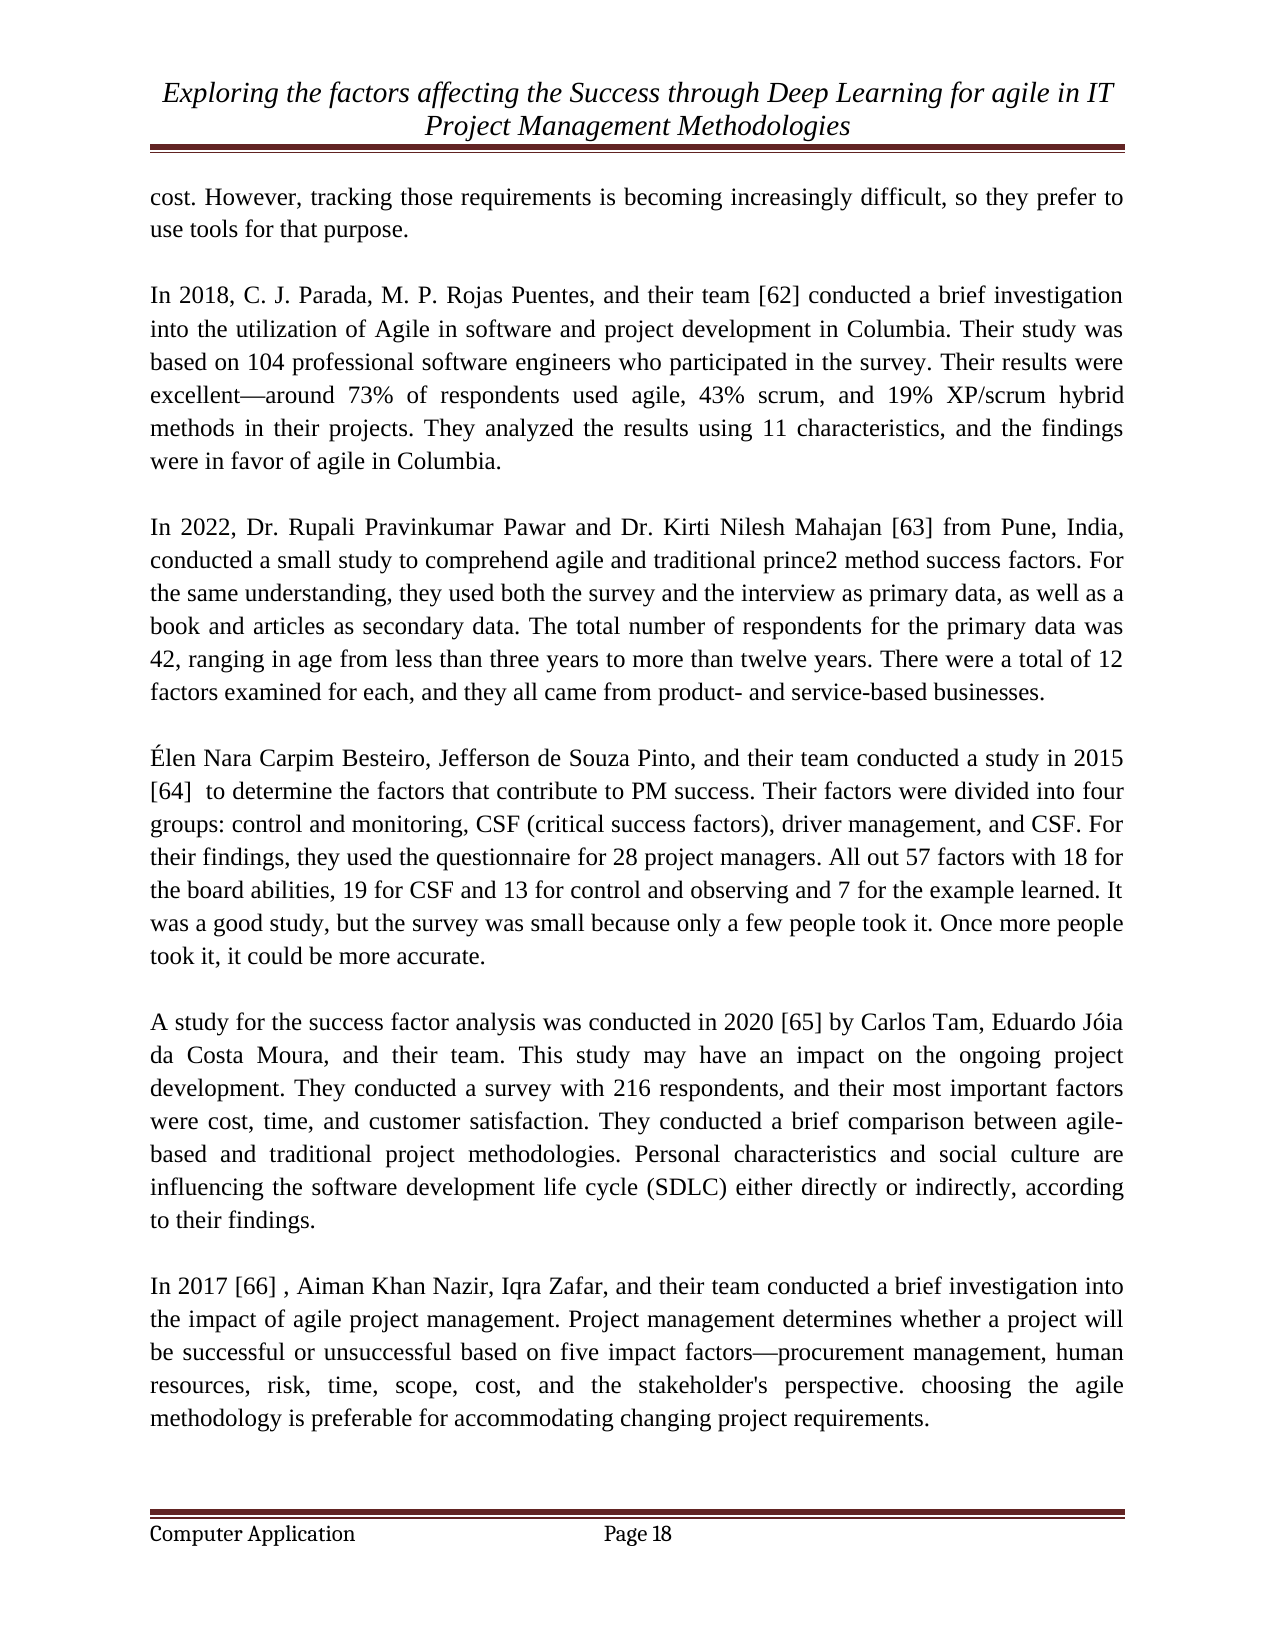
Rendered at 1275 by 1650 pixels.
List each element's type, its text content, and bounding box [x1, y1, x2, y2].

list Élen Nara Carpim Besteiro, Jefferson de Souza Pinto, and their team conducted a study in 2015 [64] to determine the factors that contribute to PM success. Their factors were divided into four groups: control and monitoring, CSF (critical success factors), driver management, and CSF. For their findings, they used the questionnaire for 28 project managers. All out 57 factors with 18 for the board abilities, 19 for CSF and 13 for control and observing and 7 for the example learned. It was a good study, but the survey was small because only a few people took it. Once more people took it, it could be more accurate. [150, 743, 1125, 970]
list In 2022, Dr. Rupali Pravinkumar Pawar and Dr. Kirti Nilesh Mahajan [63] from Pune, India, conducted a small study to comprehend agile and traditional prince2 method success factors. For the same understanding, they used both the survey and the interview as primary data, as well as a book and articles as secondary data. The total number of respondents for the primary data was 42, ranging in age from less than three years to more than twelve years. There were a total of 12 factors examined for each, and they all came from product- and service-based businesses. [150, 512, 1125, 706]
list In 2018, C. J. Parada, M. P. Rojas Puentes, and their team [62] conducted a brief investigation into the utilization of Agile in software and project development in Columbia. Their study was based on 104 professional software engineers who participated in the survey. Their results were excellent—around 73% of respondents used agile, 43% scrum, and 19% XP/scrum hybrid methods in their projects. They analyzed the results using 11 characteristics, and the findings were in favor of agile in Columbia. [150, 281, 1125, 474]
list In 2017 [66] , Aiman Khan Nazir, Iqra Zafar, and their team conducted a brief investigation into the impact of agile project management. Project management determines whether a project will be successful or unsuccessful based on five impact factors—procurement management, human resources, risk, time, scope, cost, and the stakeholder's perspective. choosing the agile methodology is preferable for accommodating changing project requirements. [150, 1271, 1125, 1432]
list A study for the success factor analysis was conducted in 2020 [65] by Carlos Tam, Eduardo Jóia da Costa Moura, and their team. This study may have an impact on the ongoing project development. They conducted a survey with 216 respondents, and their most important factors were cost, time, and customer satisfaction. They conducted a brief comparison between agile-based and traditional project methodologies. Personal characteristics and social culture are influencing the software development life cycle (SDLC) either directly or indirectly, according to their findings. [150, 1007, 1125, 1234]
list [150, 182, 1125, 243]
